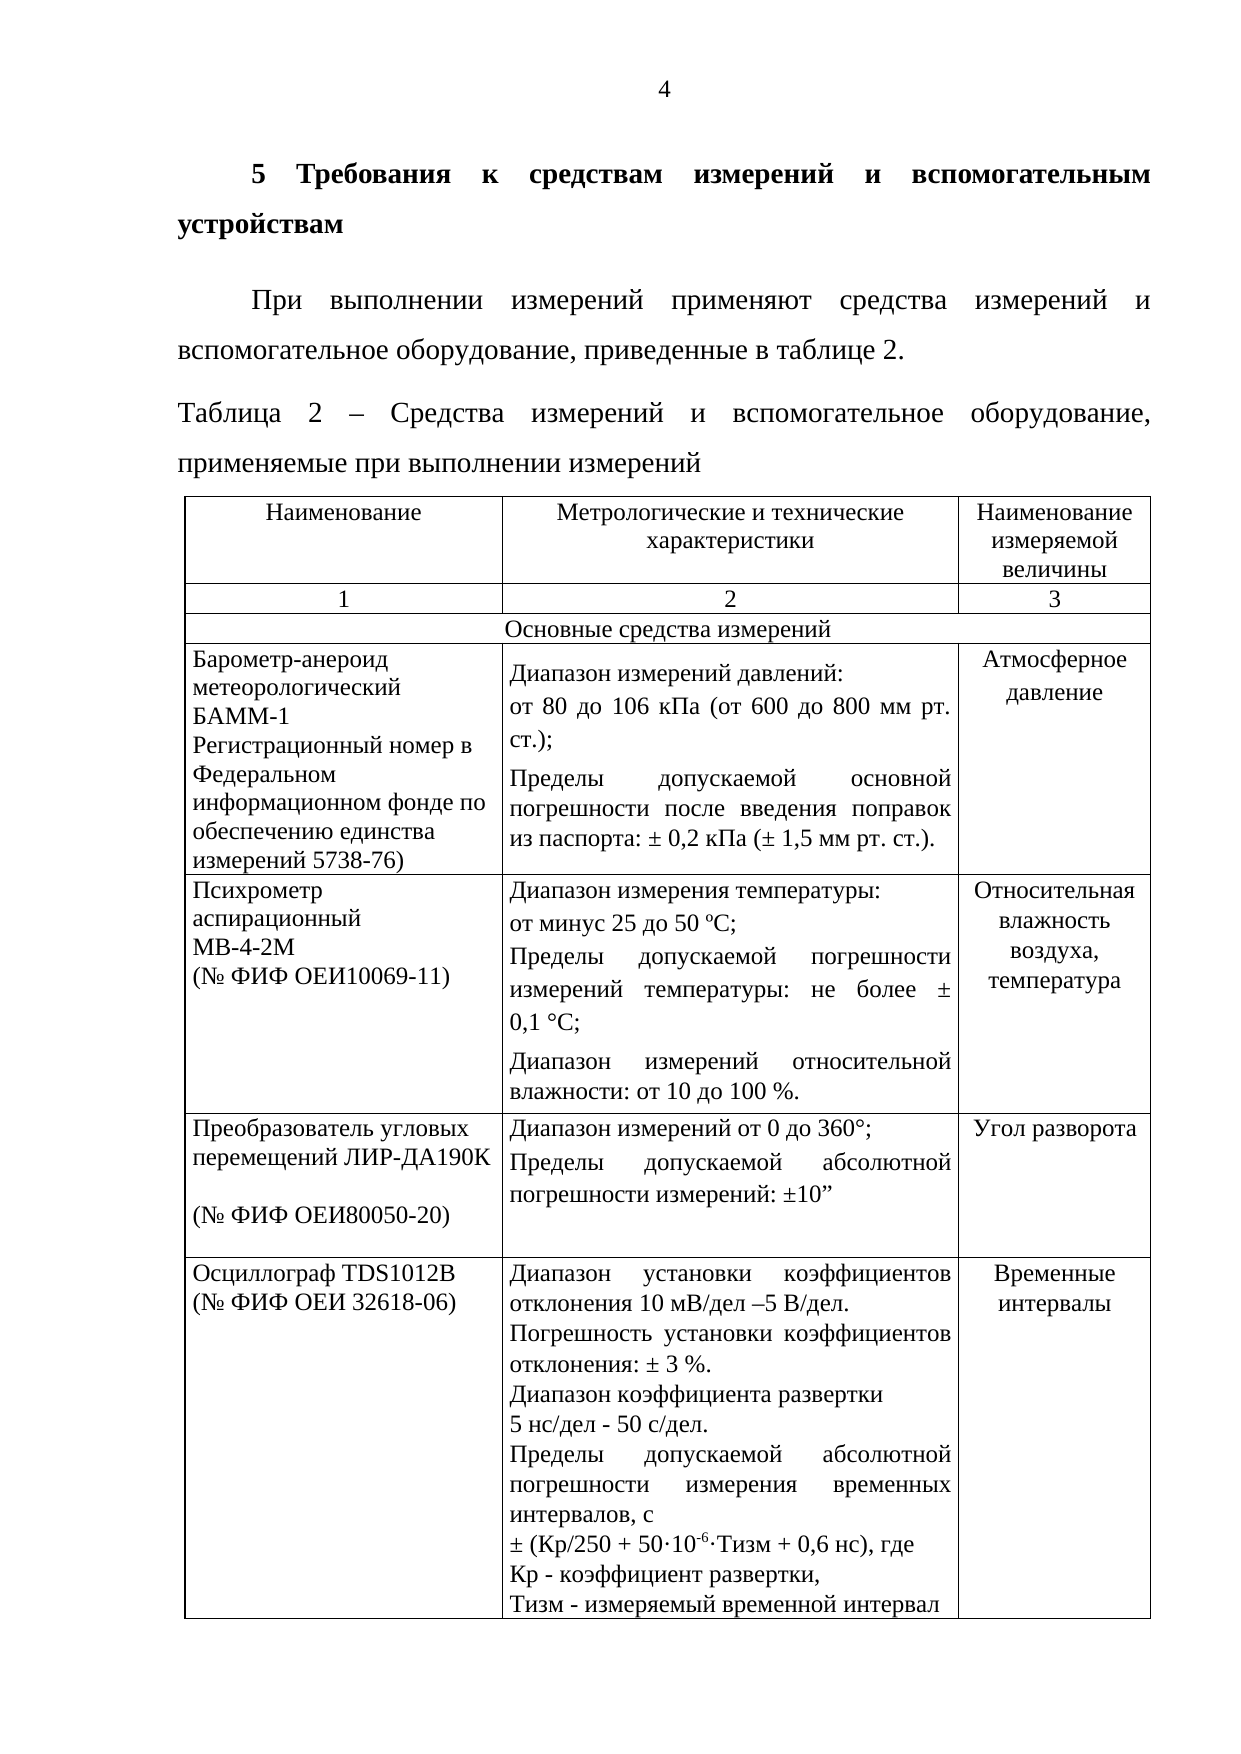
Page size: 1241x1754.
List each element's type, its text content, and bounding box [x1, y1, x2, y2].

table_cell Барометр-анероид метеорологический БАММ-1 Регистрационный номер в Федеральном информационном фонде по обеспечению единства измерений 5738-76) [186, 644, 502, 874]
table_cell 1 [186, 584, 502, 613]
table_cell Диапазон измерения температуры: от минус 25 до 50 ºС; Пределы допускаемой погрешности измерений температуры: не более ± 0,1 °С; Диапазон измерений относительной влажности: от 10 до 100 %. [503, 875, 958, 1112]
table_cell Относительная влажность воздуха, температура [959, 875, 1150, 1112]
table_cell Атмосферное давление [959, 644, 1150, 874]
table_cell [503, 1258, 958, 1618]
table_cell Временные интервалы [959, 1258, 1150, 1618]
table_cell Основные средства измерений [186, 614, 1150, 643]
table_header Метрологические и технические характеристики [503, 497, 958, 583]
table_cell 2 [503, 584, 958, 613]
table_cell Психрометр аспирационный МВ-4-2М (№ ФИФ ОЕИ10069-11) [186, 875, 502, 1112]
text При выполнении измерений применяют средства измерений и вспомогательное оборудование, приведенные в таблице 2. [177, 282, 1152, 366]
table_cell Угол разворота [959, 1114, 1150, 1257]
table_cell Диапазон измерений от 0 до 360°; Пределы допускаемой абсолютной погрешности измерений: ±10” [503, 1114, 958, 1257]
text Таблица 2 – Средства измерений и вспомогательное оборудование, применяемые при выполнении измерений [177, 395, 1152, 479]
table_cell Диапазон измерений давлений: от 80 до 106 кПа (от 600 до 800 мм рт. ст.); Пределы допускаемой основной погрешности после введения поправок из паспорта: ± 0,2 кПа (± 1,5 мм рт. ст.). [503, 644, 958, 874]
text 5 Требования к средствам измерений и вспомогательным устройствам [177, 156, 1152, 240]
table_header Наименование [186, 497, 502, 583]
table_header Наименование измеряемой величины [959, 497, 1150, 583]
table_cell Преобразователь угловых перемещений ЛИР-ДА190К (№ ФИФ ОЕИ80050-20) [186, 1114, 502, 1257]
table_cell 3 [959, 584, 1150, 613]
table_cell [186, 1258, 502, 1618]
